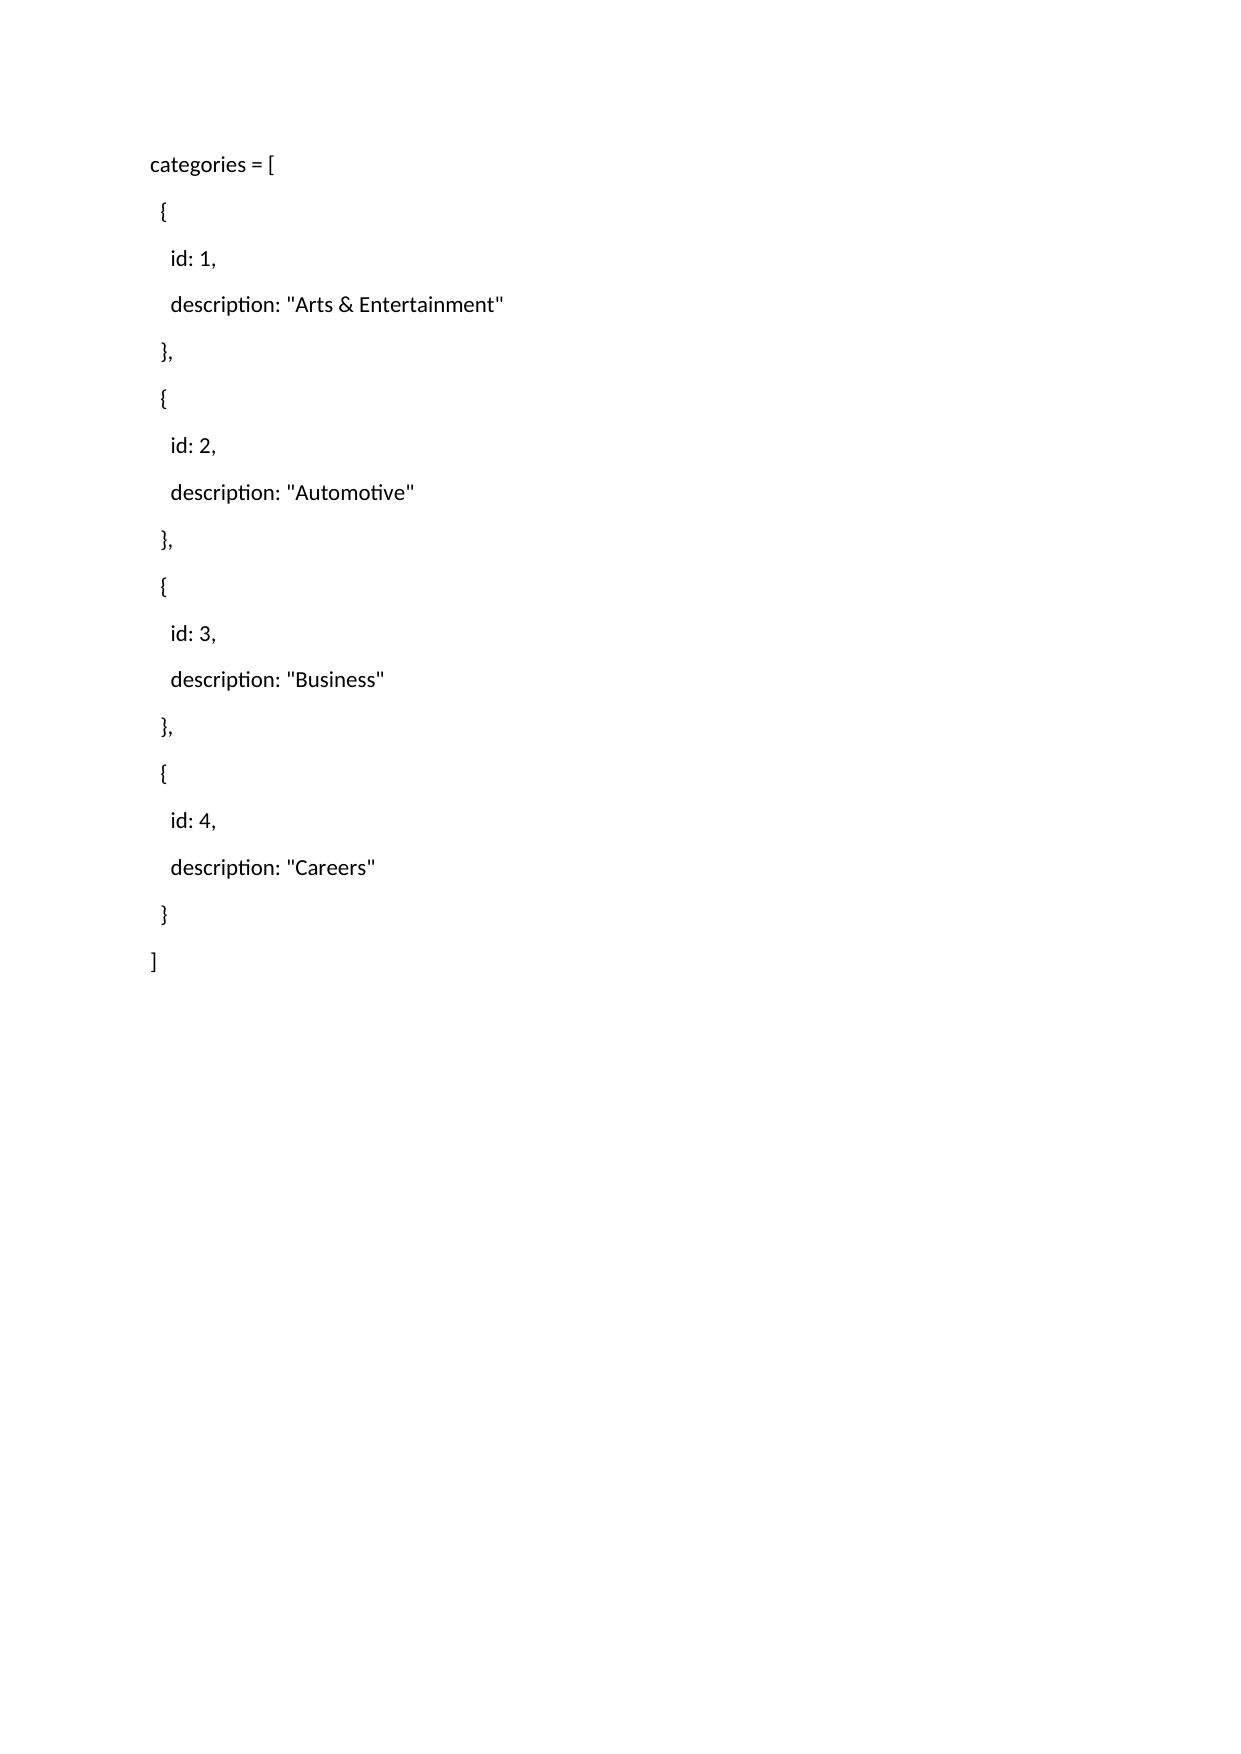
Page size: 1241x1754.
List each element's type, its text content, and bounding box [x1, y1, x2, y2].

text description: "Business" [150, 666, 1090, 694]
text description: "Arts & Entertainment" [150, 291, 1090, 319]
text id: 4, [150, 806, 1090, 834]
text id: 1, [150, 244, 1090, 272]
text description: "Careers" [150, 853, 1090, 881]
text { [150, 384, 1090, 412]
text id: 3, [150, 619, 1090, 647]
text id: 2, [150, 431, 1090, 459]
text }, [150, 337, 1090, 366]
text { [150, 759, 1090, 787]
text categories = [ [150, 150, 1090, 178]
text { [150, 572, 1090, 600]
text }, [150, 712, 1090, 741]
text } [150, 900, 1090, 928]
text { [150, 197, 1090, 225]
text }, [150, 525, 1090, 553]
text description: "Automotive" [150, 478, 1090, 506]
text ] [150, 947, 1090, 975]
